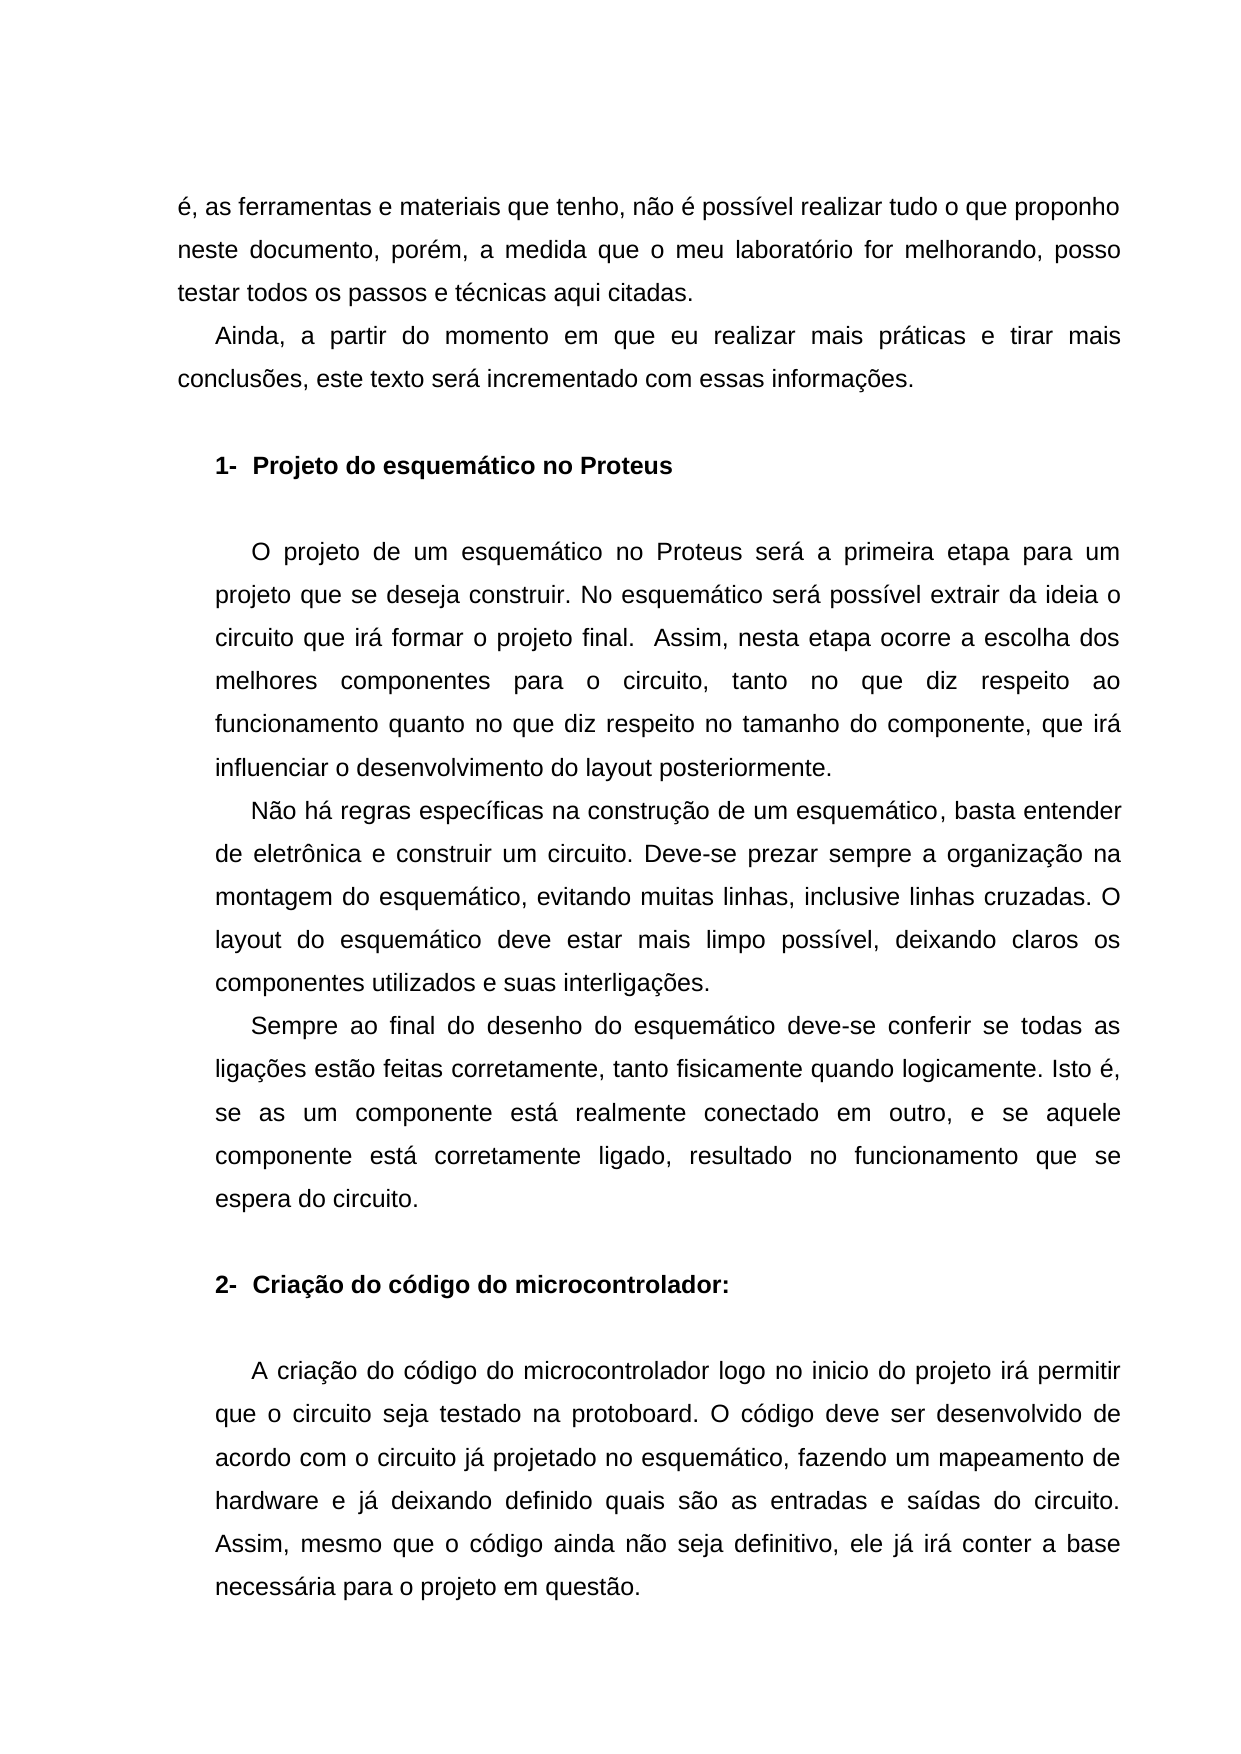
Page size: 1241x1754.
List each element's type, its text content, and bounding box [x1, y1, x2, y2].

text A criação do código do microcontrolador logo no inicio do projeto irá permitir que o circuito seja testado na protoboard. O código deve ser desenvolvido de acordo com o circuito já projetado no esquemático, fazendo um mapeamento de hardware e já deixando definido quais são as entradas e saídas do circuito. Assim, mesmo que o código ainda não seja definitivo, ele já irá conter a base necessária para o projeto em questão. [215, 1356, 1122, 1601]
text O projeto de um esquemático no Proteus será a primeira etapa para um projeto que se deseja construir. No esquemático será possível extrair da ideia o circuito que irá formar o projeto final. Assim, nesta etapa ocorre a escolha dos melhores componentes para o circuito, tanto no que diz respeito ao funcionamento quanto no que diz respeito no tamanho do componente, que irá influenciar o desenvolvimento do layout posteriormente. [215, 537, 1122, 781]
text Sempre ao final do desenho do esquemático deve-se conferir se todas as ligações estão feitas corretamente, tanto fisicamente quando logicamente. Isto é, se as um componente está realmente conectado em outro, e se aquele componente está corretamente ligado, resultado no funcionamento que se espera do circuito. [215, 1011, 1122, 1213]
list Criação do código do microcontrolador: [215, 1270, 1122, 1299]
list Projeto do esquemático no Proteus [215, 451, 1122, 479]
text Não há regras específicas na construção de um esquemático, basta entender de eletrônica e construir um circuito. Deve-se prezar sempre a organização na montagem do esquemático, evitando muitas linhas, inclusive linhas cruzadas. O layout do esquemático deve estar mais limpo possível, deixando claros os componentes utilizados e suas interligações. [215, 796, 1122, 997]
text Ainda, a partir do momento em que eu realizar mais práticas e tirar mais conclusões, este texto será incrementado com essas informações. [177, 321, 1122, 393]
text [177, 192, 1122, 307]
